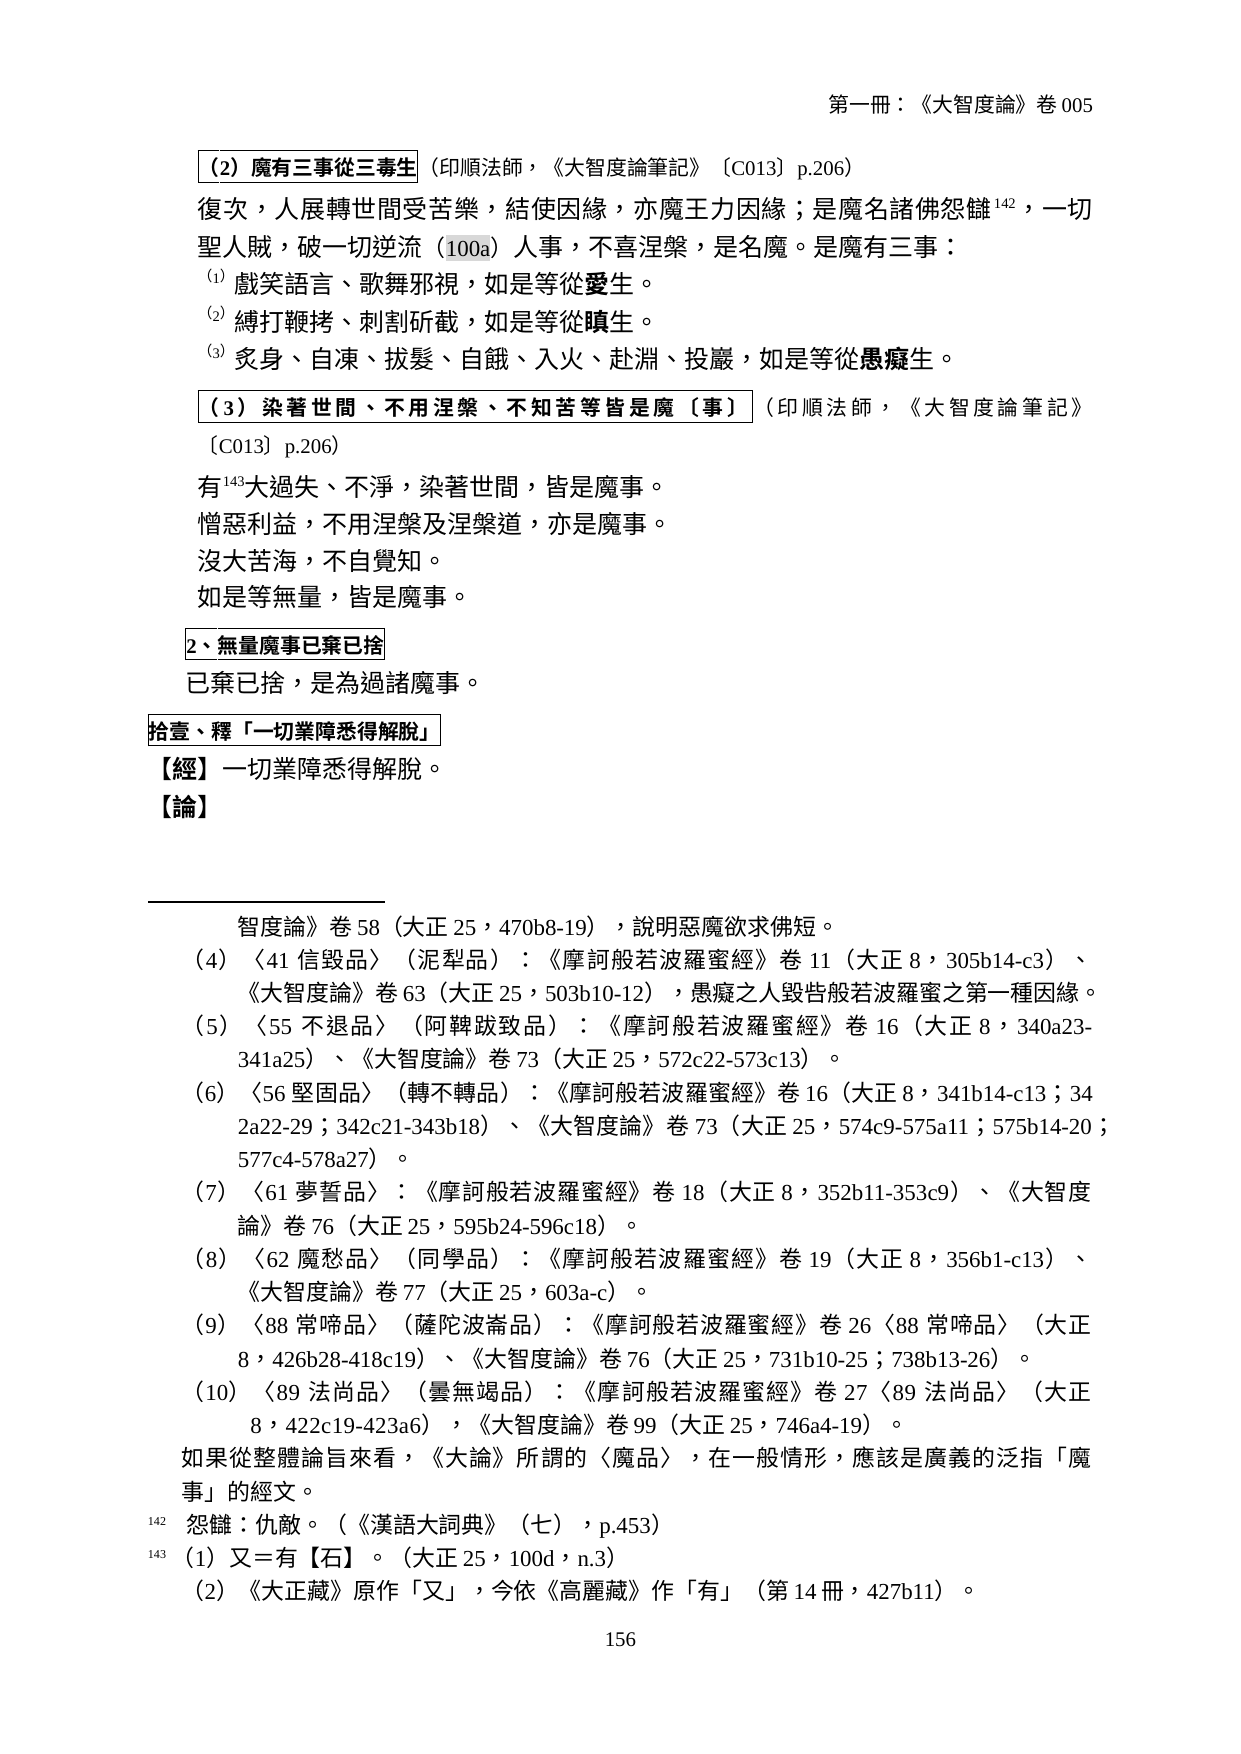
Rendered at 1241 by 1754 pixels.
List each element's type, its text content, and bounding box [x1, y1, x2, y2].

text 【論】 [148, 786, 1092, 824]
text 【經】一切業障悉得解脫。 [148, 749, 1092, 786]
text （3）染著世間、不用涅槃、不知苦等皆是魔〔事〕（印順法師，《大智度論筆記》〔C013〕p.206） [198, 388, 1092, 463]
text （3）炙身、自凍、拔髮、自餓、入火、赴淵、投巖，如是等從愚癡生。 [198, 339, 1092, 376]
text 憎惡利益，不用涅槃及涅槃道，亦是魔事。 [198, 504, 1092, 541]
text （2）縛打鞭拷、刺割斫截，如是等從瞋生。 [198, 301, 1092, 339]
text 復次，人展轉世間受苦樂，結使因緣，亦魔王力因緣；是魔名諸佛怨讎，一切聖人賊，破一切逆流（）人事，不喜涅槃，是名魔。是魔有三事： [198, 189, 1092, 264]
text 2、無量魔事已棄已捨 [185, 625, 1092, 663]
text 有大過失、不淨，染著世間，皆是魔事。 [198, 466, 1092, 504]
text （1）戲笑語言、歌舞邪視，如是等從愛生。 [198, 264, 1092, 301]
text 沒大苦海，不自覺知。 [198, 541, 1092, 578]
text 如是等無量，皆是魔事。 [198, 578, 1092, 614]
text 拾壹、釋「一切業障悉得解脫」 [148, 711, 1092, 749]
text 已棄已捨，是為過諸魔事。 [185, 663, 1092, 700]
text （2）魔有三事從三毒生（印順法師，《大智度論筆記》〔C013〕p.206） [198, 148, 1092, 185]
